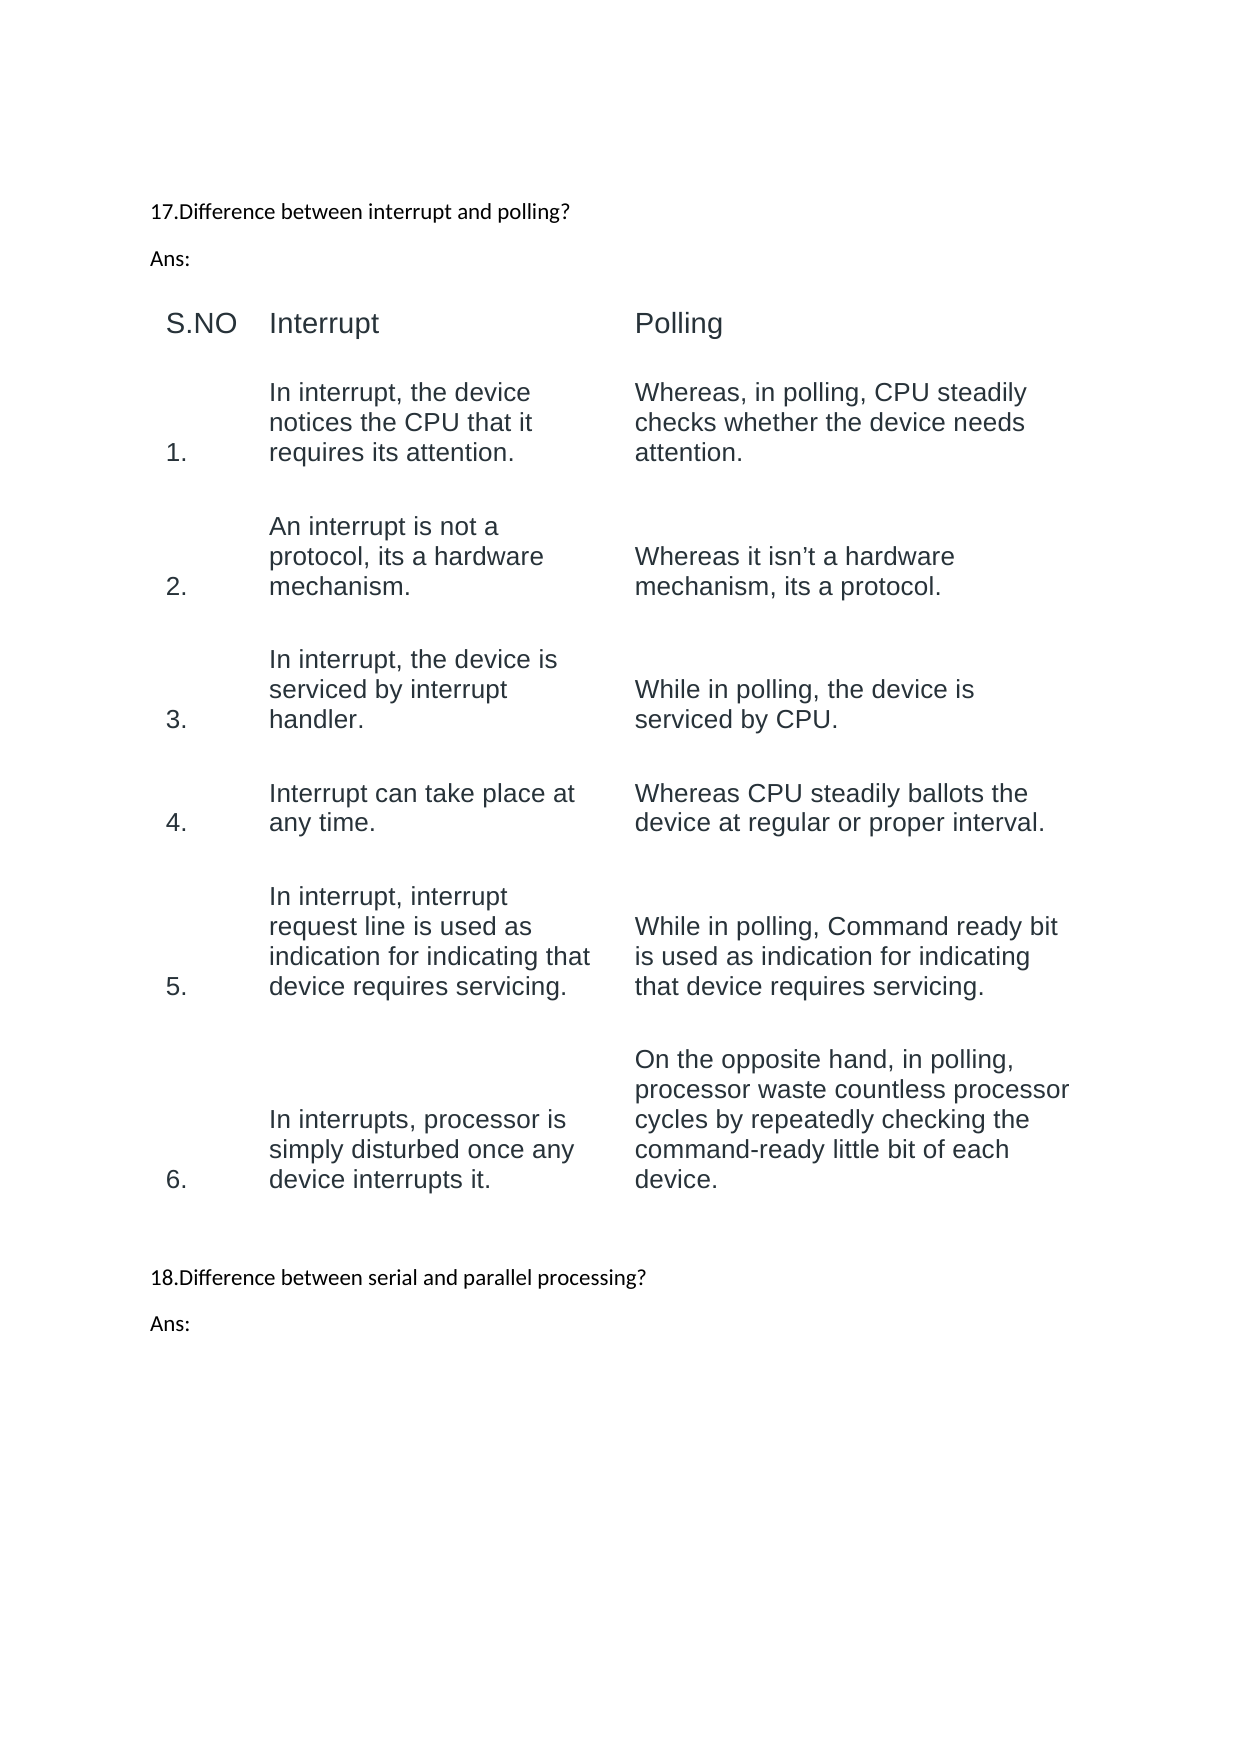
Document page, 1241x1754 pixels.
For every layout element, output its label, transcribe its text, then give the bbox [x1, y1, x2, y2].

text 18.Difference between serial and parallel processing? [150, 1263, 1090, 1291]
table_header Polling [619, 291, 1090, 355]
table_cell 6. [150, 1023, 253, 1216]
table_cell Whereas CPU steadily ballots the device at regular or proper interval. [619, 756, 1090, 859]
table_cell An interrupt is not a protocol, its a hardware mechanism. [253, 489, 619, 622]
table_cell In interrupts, processor is simply disturbed once any device interrupts it. [253, 1023, 619, 1216]
table_cell 1. [150, 355, 253, 489]
table_header Interrupt [253, 291, 619, 355]
table_cell In interrupt, the device notices the CPU that it requires its attention. [253, 355, 619, 489]
table_cell Interrupt can take place at any time. [253, 756, 619, 859]
table_cell 3. [150, 622, 253, 756]
table_cell While in polling, the device is serviced by CPU. [619, 622, 1090, 756]
table_cell 5. [150, 859, 253, 1023]
text 17.Difference between interrupt and polling? [150, 197, 1090, 225]
table_cell Whereas it isn’t a hardware mechanism, its a protocol. [619, 489, 1090, 622]
table_cell In interrupt, the device is serviced by interrupt handler. [253, 622, 619, 756]
text Ans: [150, 244, 1090, 272]
text Ans: [150, 1309, 1090, 1338]
table_cell Whereas, in polling, CPU steadily checks whether the device needs attention. [619, 355, 1090, 489]
table_cell On the opposite hand, in polling, processor waste countless processor cycles by repeatedly checking the command-ready little bit of each device. [619, 1023, 1090, 1216]
table_cell 4. [150, 756, 253, 859]
table_cell While in polling, Command ready bit is used as indication for indicating that device requires servicing. [619, 859, 1090, 1023]
table_cell 2. [150, 489, 253, 622]
table_cell In interrupt, interrupt request line is used as indication for indicating that device requires servicing. [253, 859, 619, 1023]
table_header S.NO [150, 291, 253, 355]
